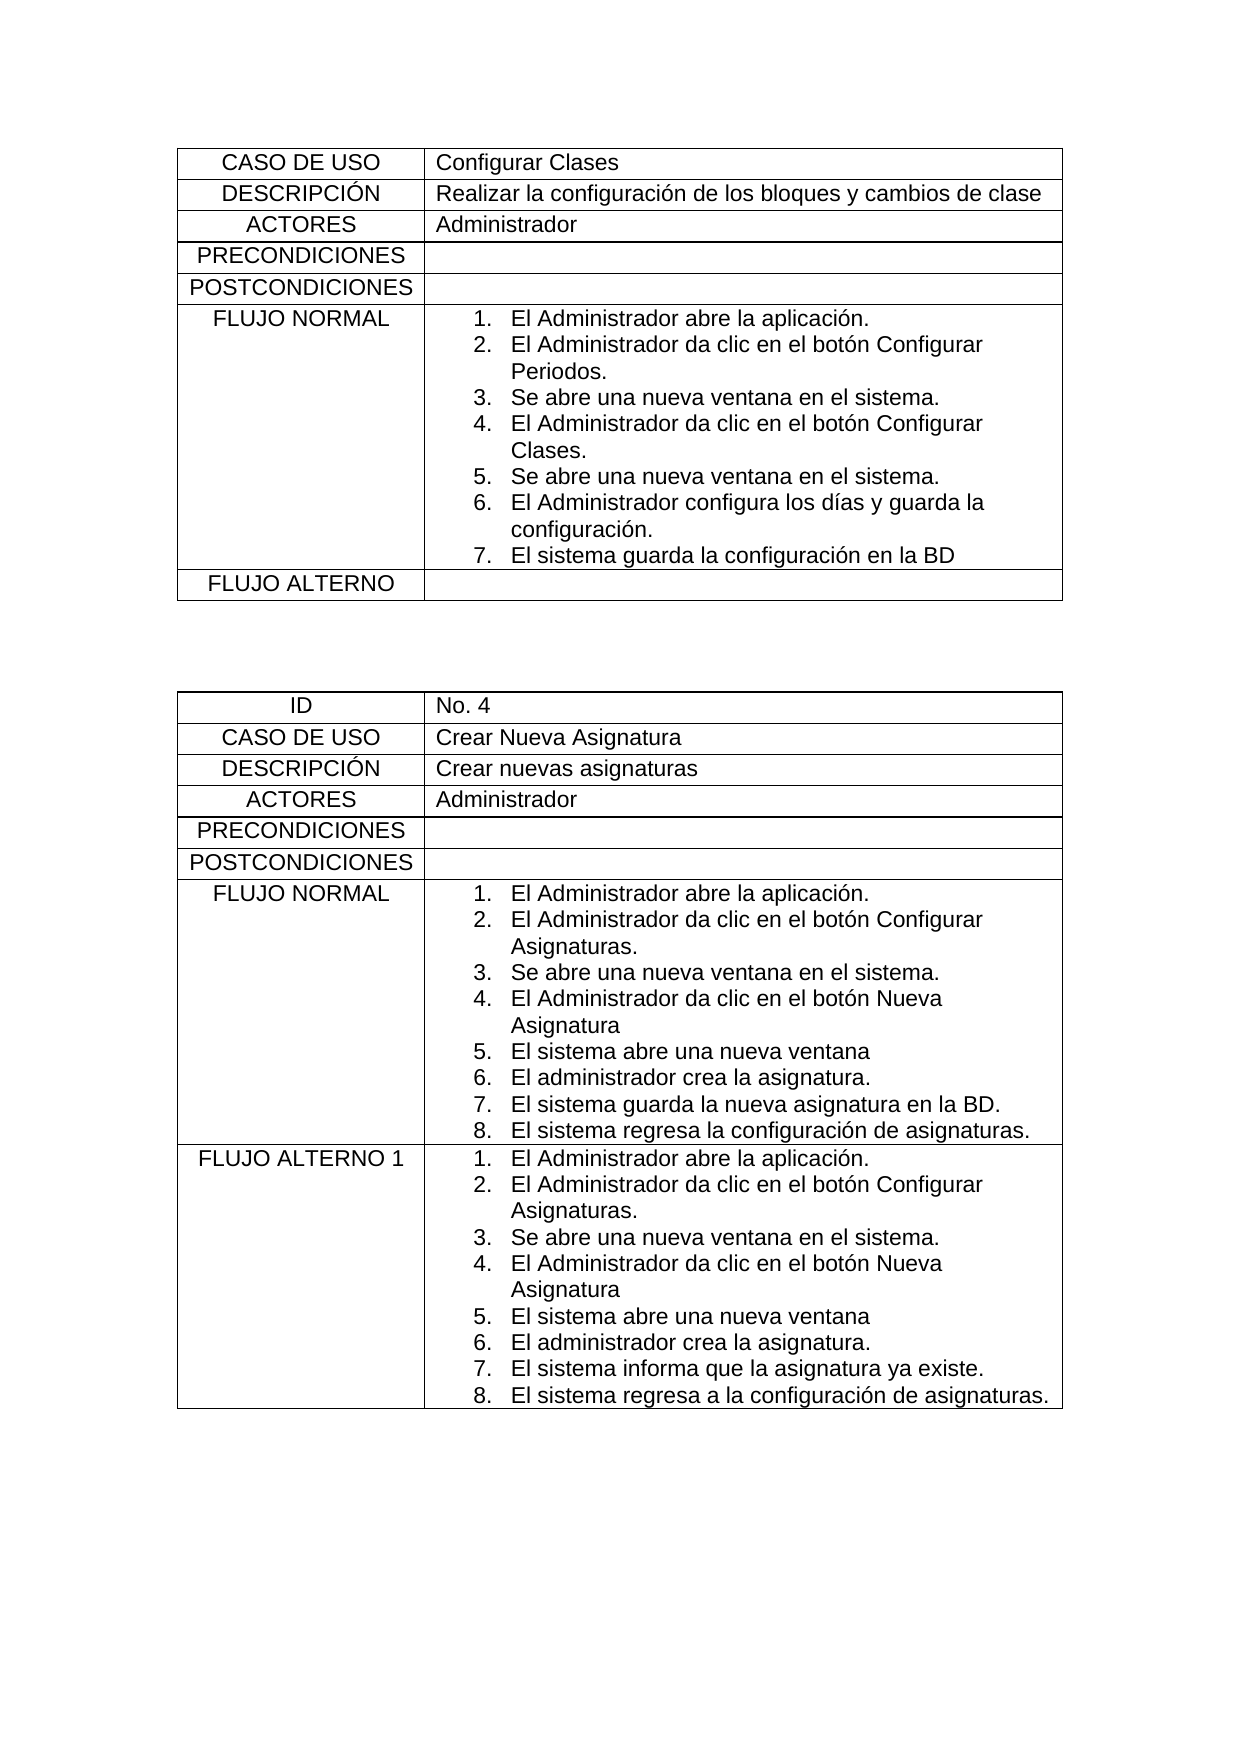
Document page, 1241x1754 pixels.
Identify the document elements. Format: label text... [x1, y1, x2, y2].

table_cell [425, 849, 1062, 879]
table_cell [425, 570, 1062, 600]
table_cell El Administrador abre la aplicación. El Administrador da clic en el botón Configurar Periodos. Se abre una nueva ventana en el sistema. El Administrador da clic en el botón Configurar Clases. Se abre una nueva ventana en el sistema. El Administrador configura los días y guarda la configuración. El sistema guarda la configuración en la BD [425, 305, 1062, 568]
table_cell Administrador [425, 211, 1062, 241]
table_cell DESCRIPCIÓN [178, 180, 424, 210]
table_cell CASO DE USO [178, 149, 424, 179]
table_cell CASO DE USO [178, 724, 424, 754]
table_header ID [178, 693, 424, 723]
table_cell PRECONDICIONES [178, 243, 424, 273]
table_cell PRECONDICIONES [178, 818, 424, 848]
table_header No. 4 [425, 693, 1062, 723]
table_cell FLUJO ALTERNO [178, 570, 424, 600]
table_cell FLUJO ALTERNO 1 [178, 1145, 424, 1408]
table_cell FLUJO NORMAL [178, 880, 424, 1143]
table_cell El Administrador abre la aplicación. El Administrador da clic en el botón Configurar Asignaturas. Se abre una nueva ventana en el sistema. El Administrador da clic en el botón Nueva Asignatura El sistema abre una nueva ventana El administrador crea la asignatura. El sistema guarda la nueva asignatura en la BD. El sistema regresa la configuración de asignaturas. [425, 880, 1062, 1143]
table_cell [425, 243, 1062, 273]
table_cell Configurar Clases [425, 149, 1062, 179]
table_cell El Administrador abre la aplicación. El Administrador da clic en el botón Configurar Asignaturas. Se abre una nueva ventana en el sistema. El Administrador da clic en el botón Nueva Asignatura El sistema abre una nueva ventana El administrador crea la asignatura. El sistema informa que la asignatura ya existe. El sistema regresa a la configuración de asignaturas. [425, 1145, 1062, 1408]
table_cell ACTORES [178, 211, 424, 241]
table_cell POSTCONDICIONES [178, 849, 424, 879]
table_cell [425, 818, 1062, 848]
table_cell Crear Nueva Asignatura [425, 724, 1062, 754]
table_cell ACTORES [178, 786, 424, 816]
table_cell DESCRIPCIÓN [178, 755, 424, 785]
table_cell Realizar la configuración de los bloques y cambios de clase [425, 180, 1062, 210]
table_cell POSTCONDICIONES [178, 274, 424, 304]
table_cell FLUJO NORMAL [178, 305, 424, 568]
table_cell Administrador [425, 786, 1062, 816]
table_cell Crear nuevas asignaturas [425, 755, 1062, 785]
table_cell [425, 274, 1062, 304]
